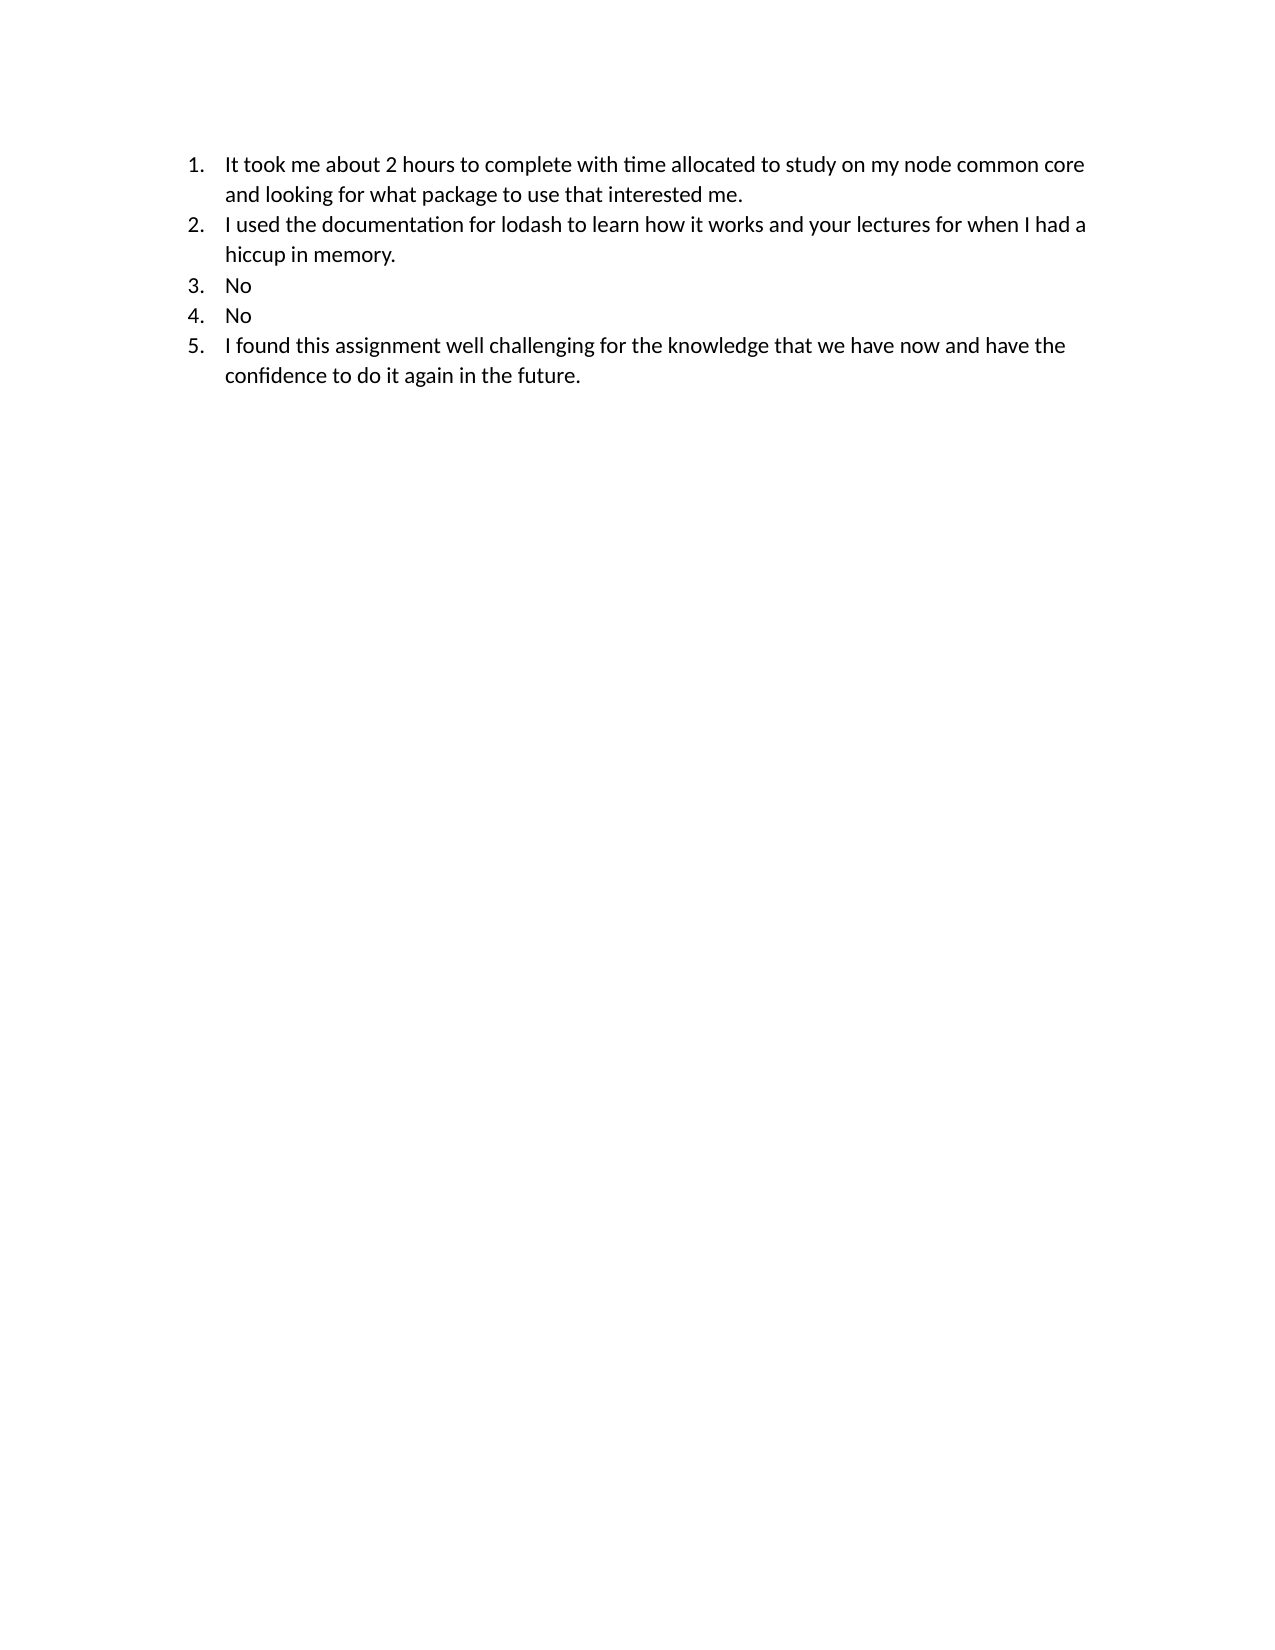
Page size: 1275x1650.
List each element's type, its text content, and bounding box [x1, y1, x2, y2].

list I used the documentation for lodash to learn how it works and your lectures for when I had a hiccup in memory. [187, 210, 1125, 269]
list I found this assignment well challenging for the knowledge that we have now and have the confidence to do it again in the future. [187, 331, 1125, 389]
list No [187, 301, 1125, 329]
list It took me about 2 hours to complete with time allocated to study on my node common core and looking for what package to use that interested me. [187, 150, 1125, 208]
list No [187, 271, 1125, 299]
